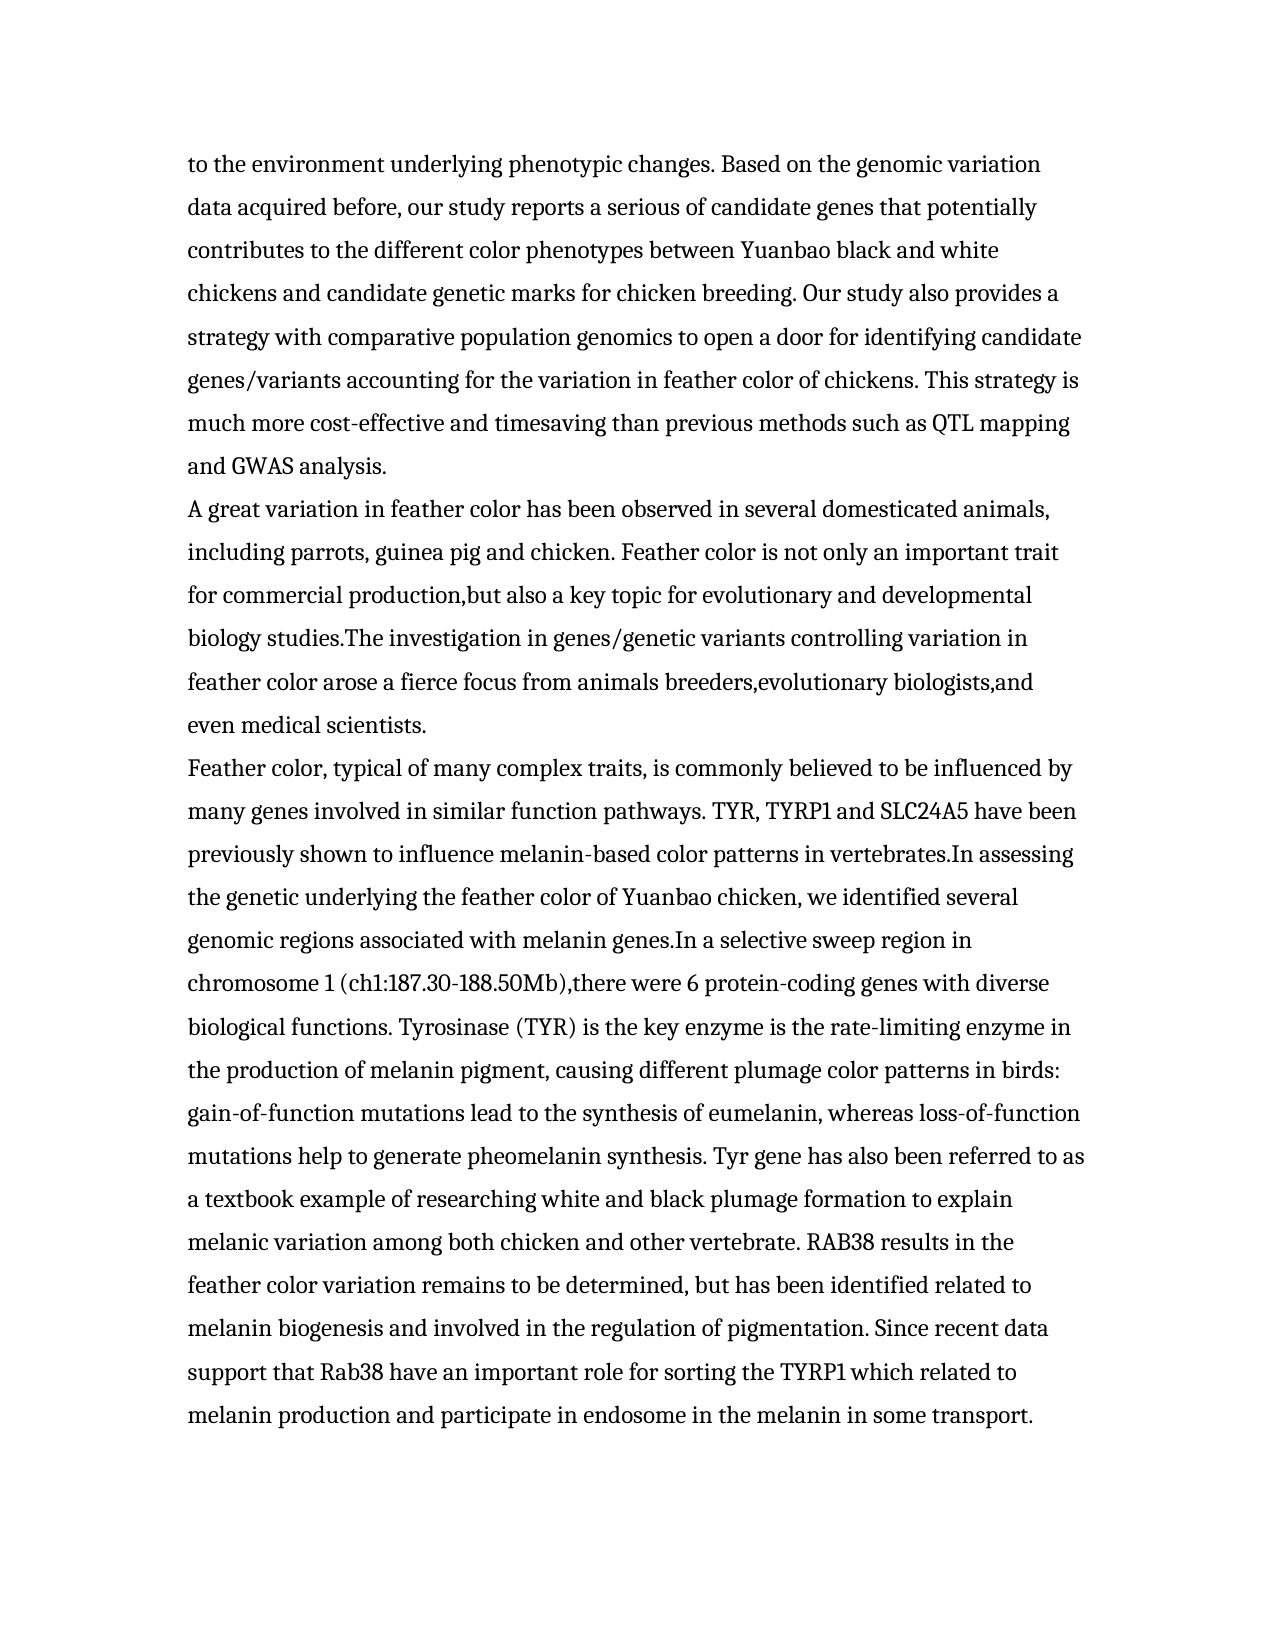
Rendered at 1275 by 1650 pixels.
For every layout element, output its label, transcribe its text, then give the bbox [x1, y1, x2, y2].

text A great variation in feather color has been observed in several domesticated animals, including parrots, guinea pig and chicken. Feather color is not only an important trait for commercial production,but also a key topic for evolutionary and developmental biology studies.The investigation in genes/genetic variants controlling variation in feather color arose a fierce focus from animals breeders,evolutionary biologists,and even medical scientists. [187, 495, 1087, 739]
text Feather color, typical of many complex traits, is commonly believed to be influenced by many genes involved in similar function pathways. TYR, TYRP1 and SLC24A5 have been previously shown to influence melanin-based color patterns in vertebrates.In assessing the genetic underlying the feather color of Yuanbao chicken, we identified several genomic regions associated with melanin genes.In a selective sweep region in chromosome 1 (ch1:187.30-188.50Mb),there were 6 protein-coding genes with diverse biological functions. Tyrosinase (TYR) is the key enzyme is the rate-limiting enzyme in the production of melanin pigment, causing different plumage color patterns in birds: gain-of-function mutations lead to the synthesis of eumelanin, whereas loss-of-function mutations help to generate pheomelanin synthesis. Tyr gene has also been referred to as a textbook example of researching white and black plumage formation to explain melanic variation among both chicken and other vertebrate. RAB38 results in the feather color variation remains to be determined, but has been identified related to melanin biogenesis and involved in the regulation of pigmentation. Since recent data support that Rab38 have an important role for sorting the TYRP1 which related to melanin production and participate in endosome in the melanin in some transport. [187, 754, 1087, 1429]
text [187, 150, 1087, 481]
